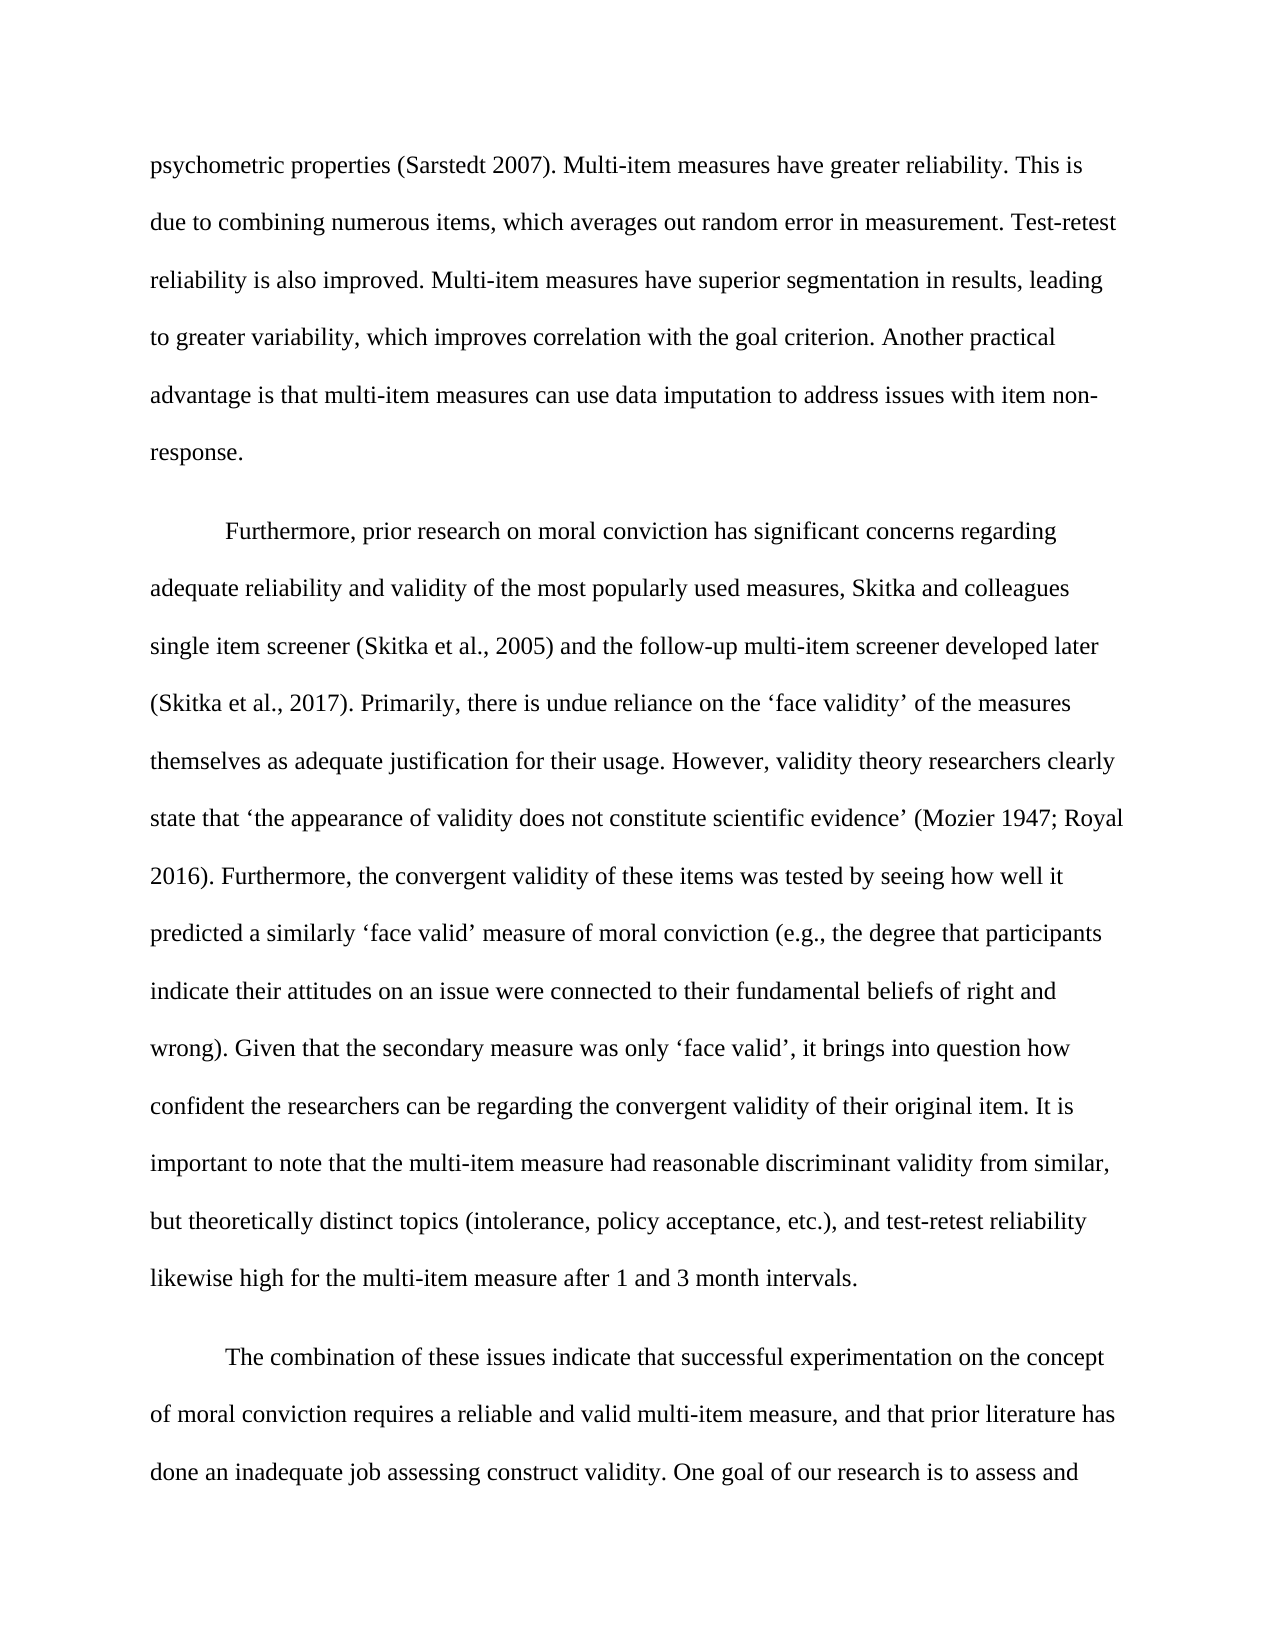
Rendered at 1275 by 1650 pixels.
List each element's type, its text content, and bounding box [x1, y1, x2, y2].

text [150, 150, 1125, 466]
text Furthermore, prior research on moral conviction has significant concerns regarding adequate reliability and validity of the most popularly used measures, Skitka and colleagues single item screener (Skitka et al., 2005) and the follow-up multi-item screener developed later (Skitka et al., 2017). Primarily, there is undue reliance on the ‘face validity’ of the measures themselves as adequate justification for their usage. However, validity theory researchers clearly state that ‘the appearance of validity does not constitute scientific evidence’ (Mozier 1947; Royal 2016). Furthermore, the convergent validity of these items was tested by seeing how well it predicted a similarly ‘face valid’ measure of moral conviction (e.g., the degree that participants indicate their attitudes on an issue were connected to their fundamental beliefs of right and wrong). Given that the secondary measure was only ‘face valid’, it brings into question how confident the researchers can be regarding the convergent validity of their original item. It is important to note that the multi-item measure had reasonable discriminant validity from similar, but theoretically distinct topics (intolerance, policy acceptance, etc.), and test-retest reliability likewise high for the multi-item measure after 1 and 3 month intervals. [150, 516, 1125, 1292]
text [150, 1342, 1125, 1485]
